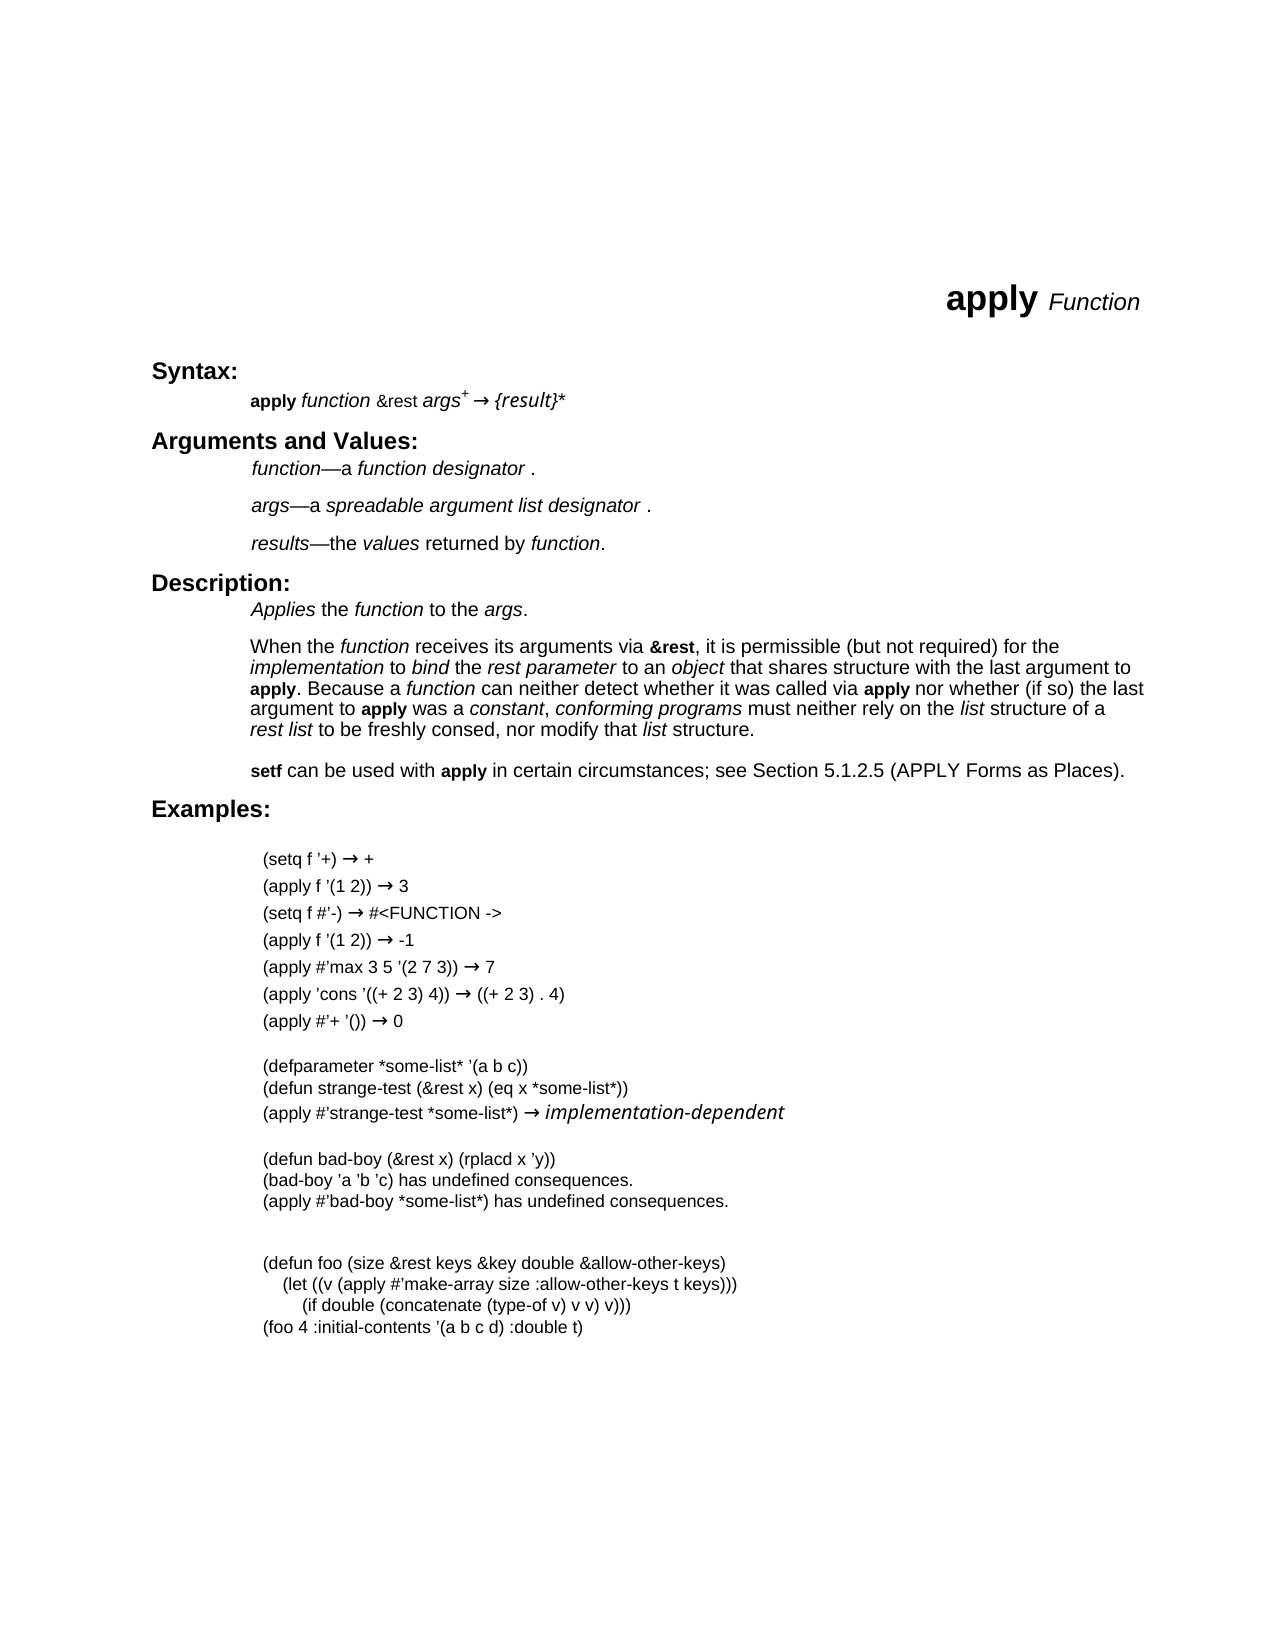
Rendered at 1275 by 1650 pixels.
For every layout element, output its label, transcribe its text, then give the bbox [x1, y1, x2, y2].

text Description: [151, 568, 1148, 596]
text (setq f #’-) → #<FUNCTION -> [263, 898, 1148, 925]
text (apply f ’(1 2)) → 3 [263, 871, 1148, 898]
text (apply f ’(1 2)) → -1 [263, 925, 1148, 952]
text (apply ’cons ’((+ 2 3) 4)) → ((+ 2 3) . 4) [263, 979, 1148, 1006]
text (defparameter *some-list* ’(a b c)) [263, 1056, 1148, 1077]
text (apply #’max 3 5 ’(2 7 3)) → 7 [263, 952, 1148, 979]
text Syntax: [152, 357, 1148, 384]
text (setq f ’+) → + [263, 844, 1148, 871]
text (apply #’bad-boy *some-list*) has undefined consequences. [263, 1191, 1148, 1212]
text Applies the function to the args. [251, 598, 1148, 621]
text (bad-boy ’a ’b ’c) has undefined consequences. [263, 1170, 1148, 1190]
text (defun strange-test (&rest x) (eq x *some-list*)) [263, 1078, 1148, 1098]
text args—a spreadable argument list designator . [251, 494, 1148, 517]
text (if double (concatenate (type-of v) v v) v))) [302, 1295, 1148, 1316]
text apply function &rest args+ → {result}* [250, 385, 1148, 413]
text function—a function designator . [252, 456, 1148, 479]
text (let ((v (apply #’make-array size :allow-other-keys t keys))) [282, 1274, 1148, 1294]
text (foo 4 :initial-contents ’(a b c d) :double t) [263, 1317, 1148, 1337]
text results—the values returned by function. [251, 532, 1148, 554]
text apply Function [150, 277, 1140, 318]
text (apply #’strange-test *some-list*) → implementation-dependent [263, 1098, 1148, 1125]
text setf can be used with apply in certain circumstances; see Section 5.1.2.5 (APPLY Forms as Places). Examples: [151, 758, 1146, 823]
text (defun foo (size &rest keys &key double &allow-other-keys) [263, 1252, 1148, 1273]
text Arguments and Values: [151, 427, 1148, 454]
text (defun bad-boy (&rest x) (rplacd x ’y)) [263, 1148, 1148, 1169]
text (apply #’+ ’()) → 0 [263, 1006, 1148, 1033]
text When the function receives its arguments via &rest, it is permissible (but not required) for the implementation to bind the rest parameter to an object that shares structure with the last argument to apply. Because a function can neither detect whether it was called via apply nor whether (if so) the last argument to apply was a constant, conforming programs must neither rely on the list structure of a rest list to be freshly consed, nor modify that list structure. [250, 637, 1145, 741]
